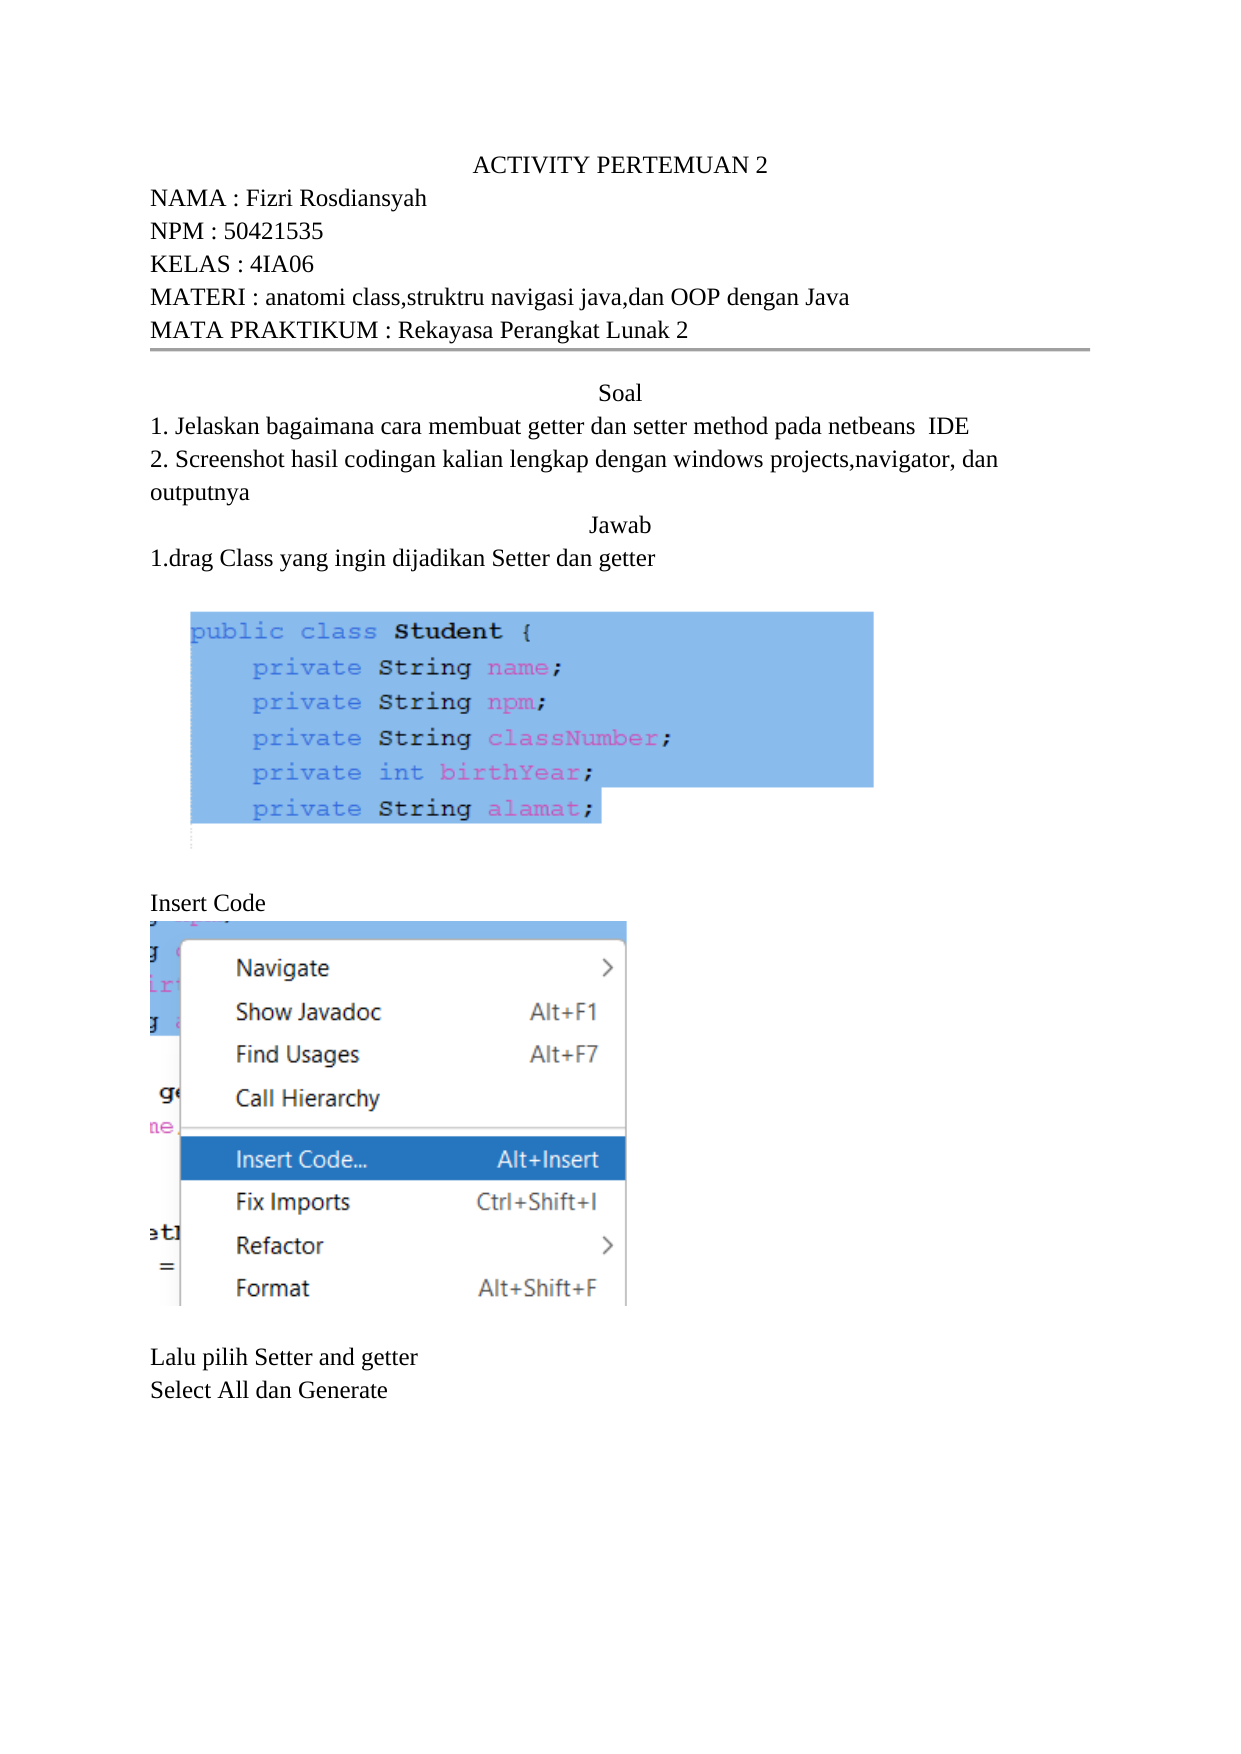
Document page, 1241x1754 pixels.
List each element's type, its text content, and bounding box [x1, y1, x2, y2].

text KELAS : 4IA06 [150, 249, 1090, 278]
picture [150, 921, 627, 1306]
picture [150, 576, 874, 852]
text 1.drag Class yang ingin dijadikan Setter dan getter [150, 543, 1090, 572]
text ACTIVITY PERTEMUAN 2 [150, 150, 1090, 179]
text NPM : 50421535 [150, 216, 1090, 245]
text MATERI : anatomi class,struktru navigasi java,dan OOP dengan Java [150, 282, 1090, 311]
text 1. Jelaskan bagaimana cara membuat getter dan setter method pada netbeans IDE [150, 411, 1090, 440]
text Jawab [150, 510, 1090, 539]
text Soal [150, 378, 1090, 407]
text MATA PRAKTIKUM : Rekayasa Perangkat Lunak 2 [150, 315, 1090, 344]
text 2. Screenshot hasil codingan kalian lengkap dengan windows projects,navigator, dan outputnya [150, 444, 1090, 506]
text NAMA : Fizri Rosdiansyah [150, 183, 1090, 212]
text Lalu pilih Setter and getter Select All dan Generate [150, 1342, 1090, 1404]
